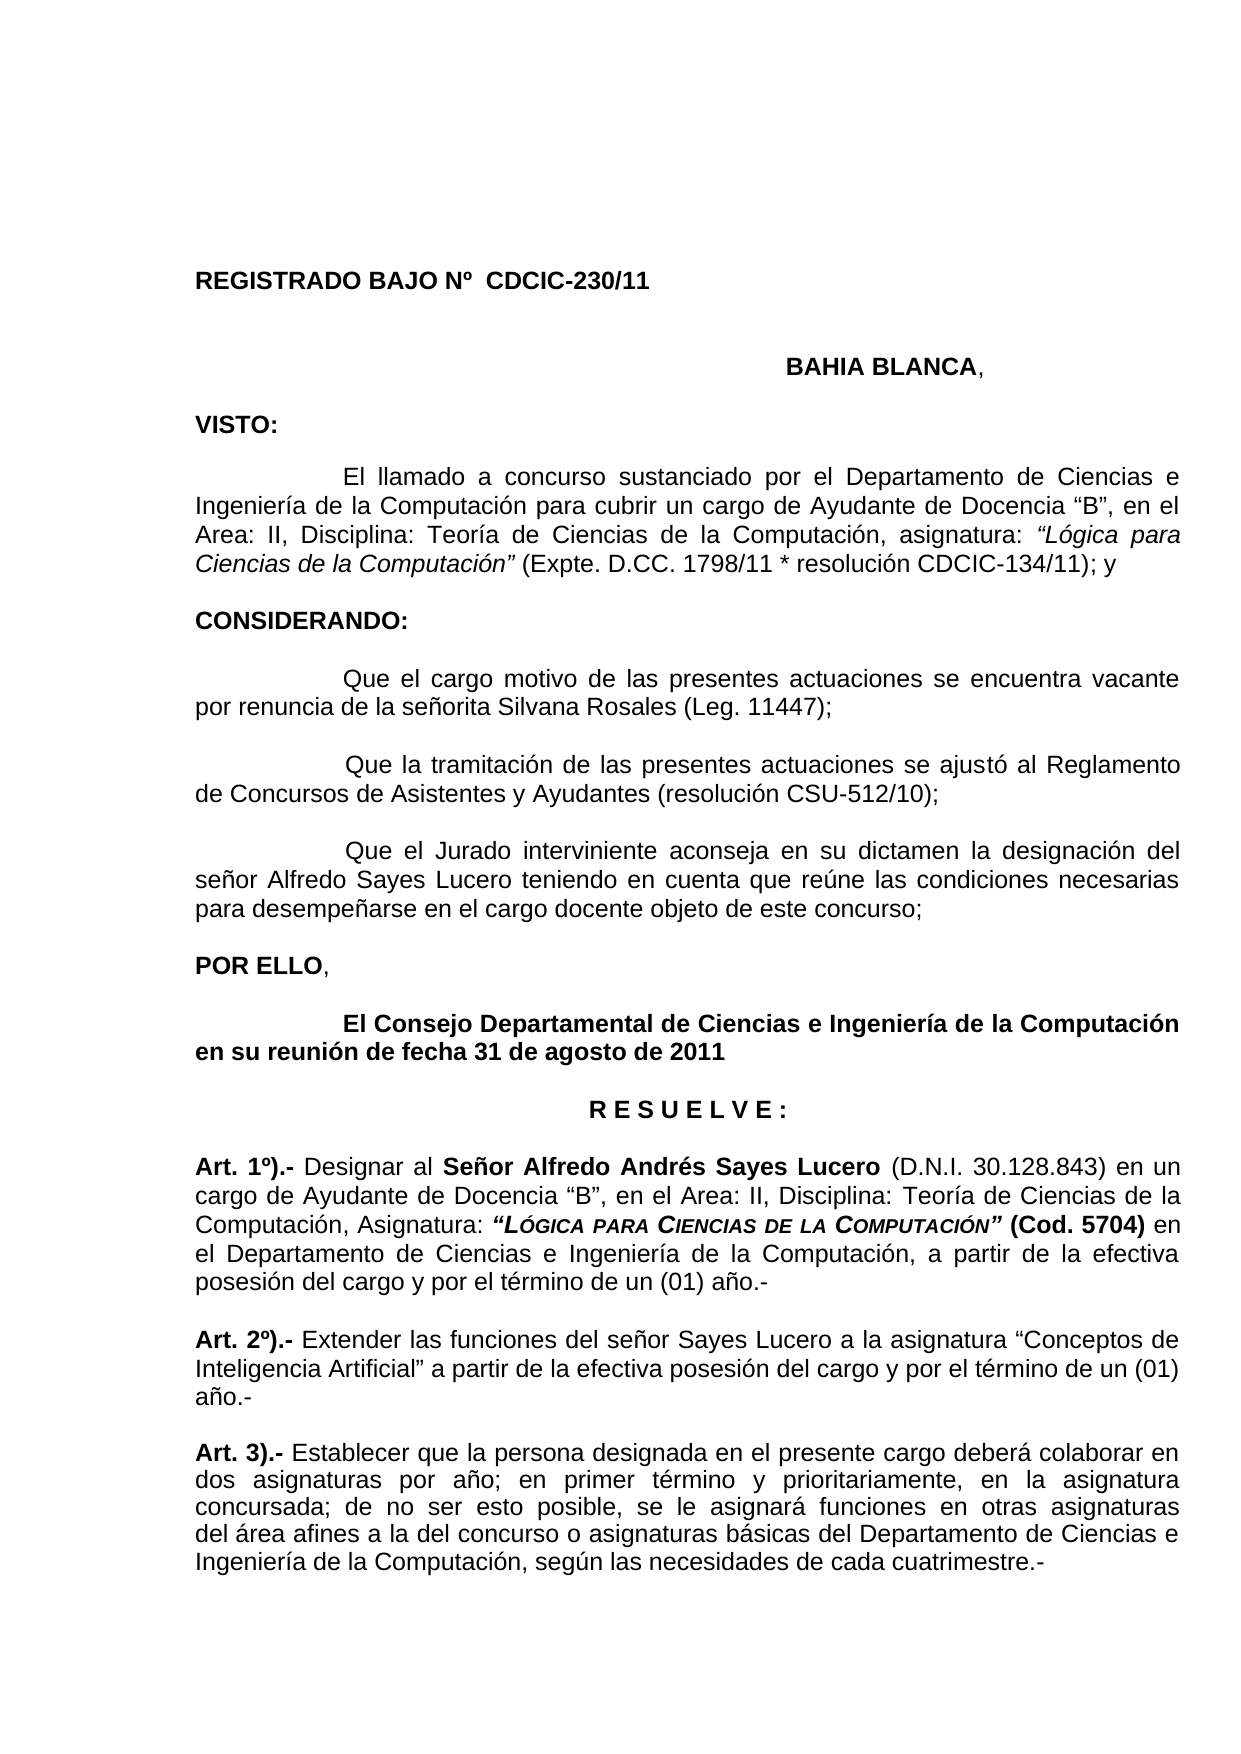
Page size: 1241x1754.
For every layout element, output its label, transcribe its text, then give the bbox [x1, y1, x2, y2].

text Que el Jurado interviniente aconseja en su dictamen la designación del señor Alfredo Sayes Lucero teniendo en cuenta que reúne las condiciones necesarias para desempeñarse en el cargo docente objeto de este concurso; [195, 836, 1181, 922]
text Art. 3).- Establecer que la persona designada en el presente cargo deberá colaborar en dos asignaturas por año; en primer término y prioritariamente, en la asignatura concursada; de no ser esto posible, se le asignará funciones en otras asignaturas del área afines a la del concurso o asignaturas básicas del Departamento de Ciencias e Ingeniería de la Computación, según las necesidades de cada cuatrimestre.- [195, 1440, 1181, 1575]
text BAHIA BLANCA, [195, 352, 1181, 381]
text Que la tramitación de las presentes actuaciones se ajustó al Reglamento de Concursos de Asistentes y Ayudantes (resolución CSU-512/10); [195, 750, 1181, 807]
text Art. 2º).- Extender las funciones del señor Sayes Lucero a la asignatura “Conceptos de Inteligencia Artificial” a partir de la efectiva posesión del cargo y por el término de un (01) año.- [195, 1325, 1181, 1411]
text Art. 1º).- Designar al Señor Alfredo Andrés Sayes Lucero (D.N.I. 30.128.843) en un cargo de Ayudante de Docencia “B”, en el Area: II, Disciplina: Teoría de Ciencias de la Computación, Asignatura: “Lógica para Ciencias de la Computación” (Cod. 5704) en el Departamento de Ciencias e Ingeniería de la Computación, a partir de la efectiva posesión del cargo y por el término de un (01) año.- [195, 1152, 1181, 1296]
text CONSIDERANDO: [195, 606, 1181, 635]
text REGISTRADO BAJO Nº CDCIC-230/11 [195, 266, 1181, 294]
text El llamado a concurso sustanciado por el Departamento de Ciencias e Ingeniería de la Computación para cubrir un cargo de Ayudante de Docencia “B”, en el Area: II, Disciplina: Teoría de Ciencias de la Computación, asignatura: “Lógica para Ciencias de la Computación” (Expte. D.CC. 1798/11 * resolución CDCIC-134/11); y [195, 462, 1181, 577]
text R E S U E L V E : [195, 1095, 1181, 1124]
text VISTO: [195, 409, 1181, 438]
text El Consejo Departamental de Ciencias e Ingeniería de la Computación en su reunión de fecha 31 de agosto de 2011 [195, 1009, 1181, 1066]
text POR ELLO, [195, 951, 1181, 980]
text Que el cargo motivo de las presentes actuaciones se encuentra vacante por renuncia de la señorita Silvana Rosales (Leg. 11447); [195, 664, 1181, 721]
